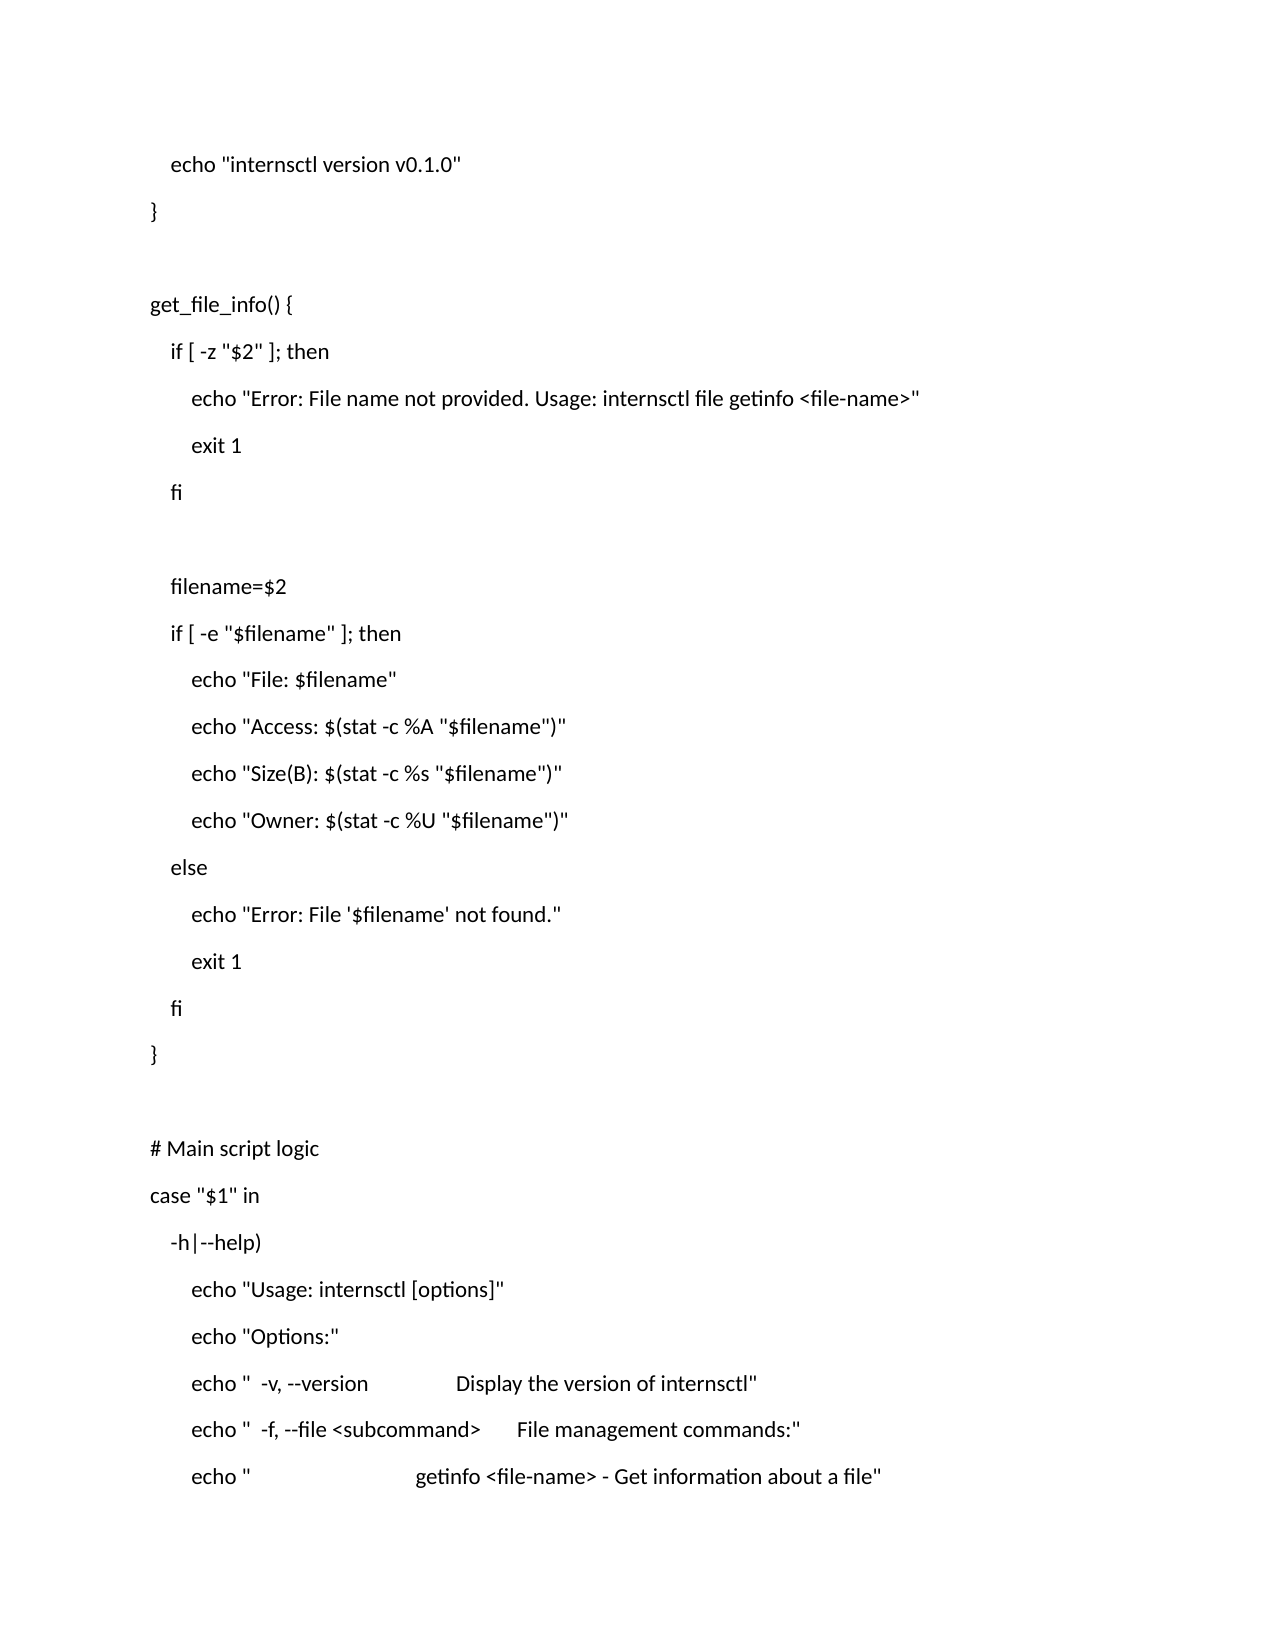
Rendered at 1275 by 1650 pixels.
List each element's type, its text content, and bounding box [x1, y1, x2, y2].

text echo " -f, --file <subcommand> File management commands:" [150, 1416, 1125, 1444]
text filename=$2 [150, 572, 1125, 600]
text exit 1 [150, 947, 1125, 975]
text echo "Size(B): $(stat -c %s "$filename")" [150, 759, 1125, 787]
text echo "Access: $(stat -c %A "$filename")" [150, 712, 1125, 741]
text fi [150, 478, 1125, 506]
text echo "internsctl version v0.1.0" [150, 150, 1125, 178]
text if [ -e "$filename" ]; then [150, 619, 1125, 647]
text echo "Error: File name not provided. Usage: internsctl file getinfo <file-name>" [150, 384, 1125, 412]
text echo " getinfo <file-name> - Get information about a file" [150, 1462, 1125, 1491]
text # Main script logic [150, 1134, 1125, 1162]
text get_file_info() { [150, 291, 1125, 319]
text if [ -z "$2" ]; then [150, 337, 1125, 366]
text echo "Error: File '$filename' not found." [150, 900, 1125, 928]
text case "$1" in [150, 1181, 1125, 1209]
text exit 1 [150, 431, 1125, 459]
text echo "Owner: $(stat -c %U "$filename")" [150, 806, 1125, 834]
text -h|--help) [150, 1228, 1125, 1256]
text fi [150, 994, 1125, 1022]
text echo " -v, --version Display the version of internsctl" [150, 1369, 1125, 1397]
text } [150, 1041, 1125, 1069]
text echo "Usage: internsctl [options]" [150, 1275, 1125, 1303]
text echo "Options:" [150, 1322, 1125, 1350]
text } [150, 197, 1125, 225]
text echo "File: $filename" [150, 666, 1125, 694]
text else [150, 853, 1125, 881]
